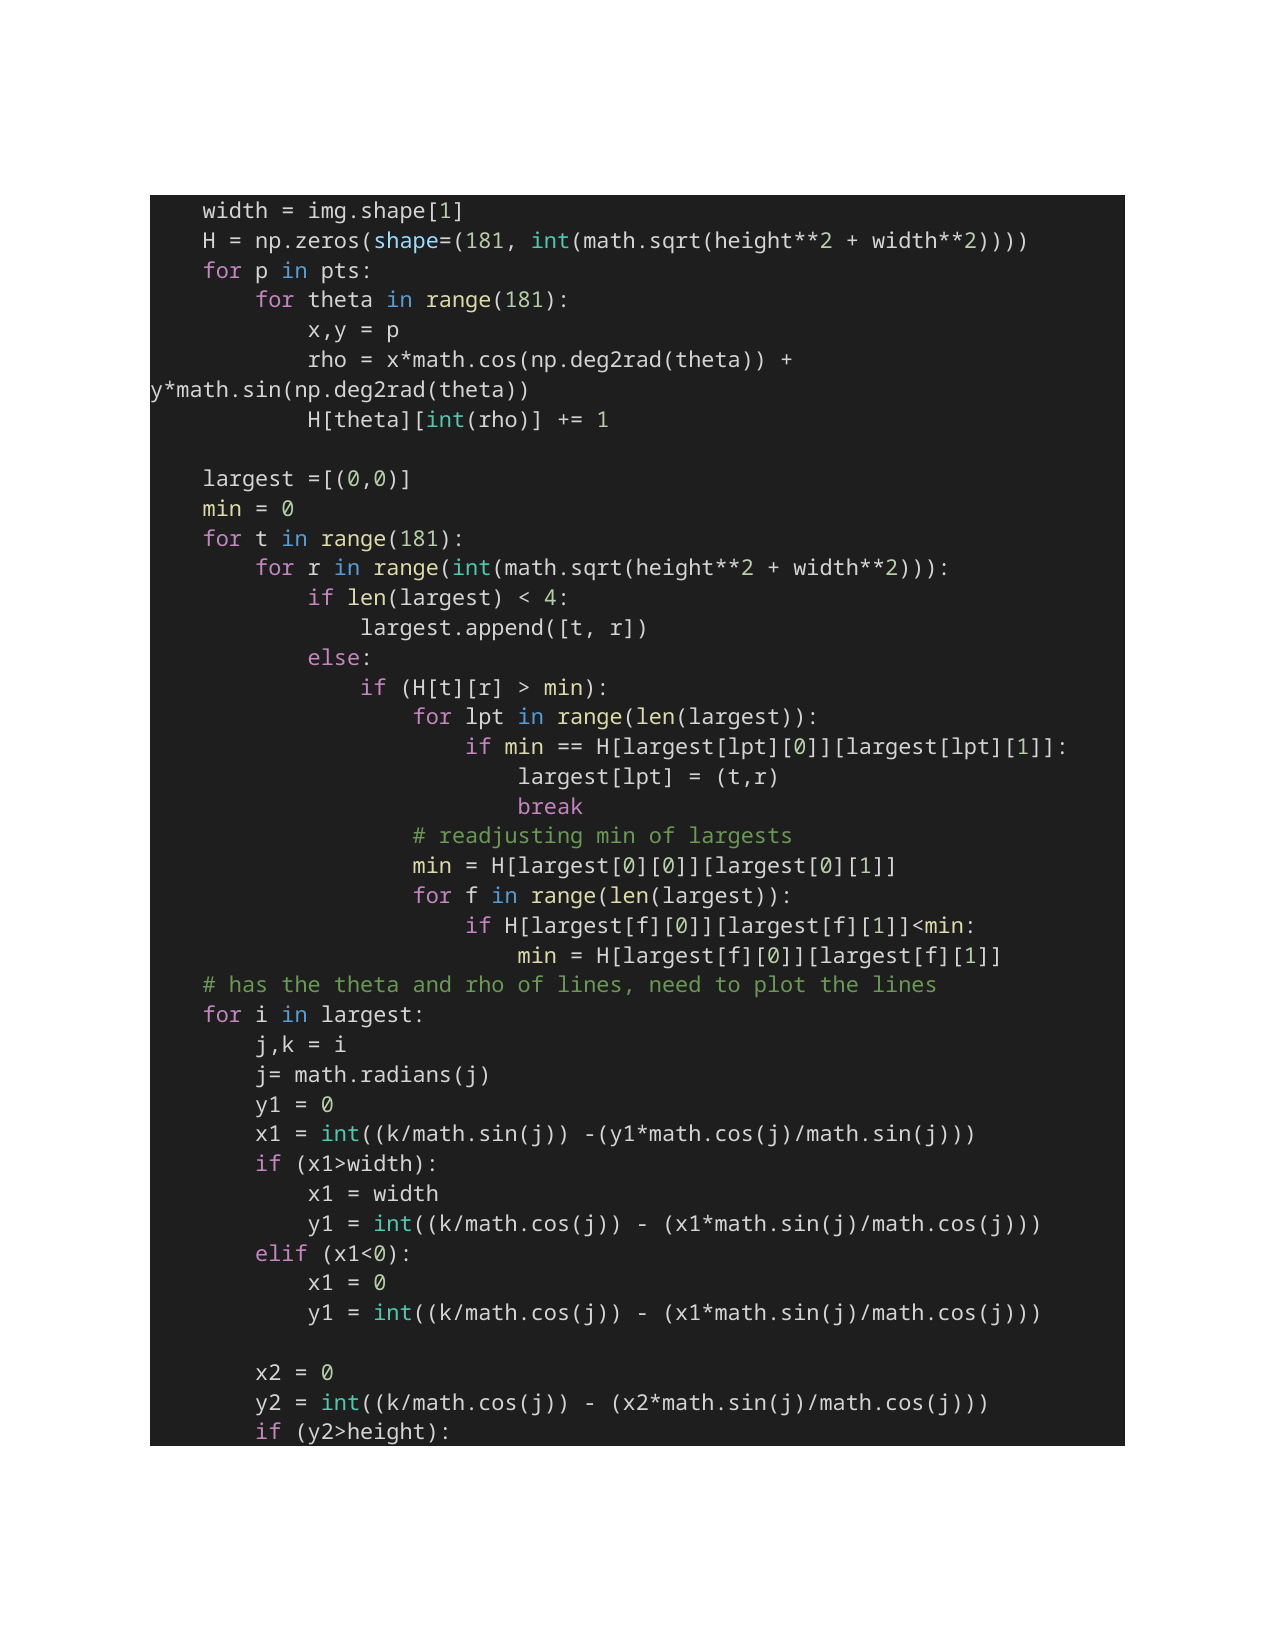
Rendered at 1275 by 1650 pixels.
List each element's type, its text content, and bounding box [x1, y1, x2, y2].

text largest =[(0,0)] [150, 463, 1125, 493]
text y1 = int((k/math.cos(j)) - (x1*math.sin(j)/math.cos(j))) [150, 1208, 1125, 1238]
text H = np.zeros(shape=(181, int(math.sqrt(height**2 + width**2)))) [150, 225, 1125, 254]
text elif (x1<0): [150, 1238, 1125, 1267]
text y1 = 0 [150, 1089, 1125, 1118]
text x1 = width [150, 1178, 1125, 1208]
text y2 = int((k/math.cos(j)) - (x2*math.sin(j)/math.cos(j))) [150, 1387, 1125, 1416]
text width = img.shape[1] [150, 195, 1125, 225]
text x,y = p [150, 314, 1125, 344]
text min = 0 [150, 493, 1125, 523]
text for lpt in range(len(largest)): [150, 701, 1125, 731]
text H[theta][int(rho)] += 1 [150, 403, 1125, 433]
text min = H[largest[0][0]][largest[0][1]] [150, 850, 1125, 880]
text j,k = i [150, 1029, 1125, 1059]
text if (x1>width): [150, 1148, 1125, 1178]
text x2 = 0 [150, 1357, 1125, 1387]
text # readjusting min of largests [150, 821, 1125, 850]
text y1 = int((k/math.cos(j)) - (x1*math.sin(j)/math.cos(j))) [150, 1297, 1125, 1327]
text else: [150, 642, 1125, 672]
text if (y2>height): [150, 1416, 1125, 1446]
text j= math.radians(j) [150, 1059, 1125, 1089]
text for f in range(len(largest)): [150, 880, 1125, 910]
text x1 = 0 [150, 1267, 1125, 1297]
text if min == H[largest[lpt][0]][largest[lpt][1]]: [150, 731, 1125, 761]
text x1 = int((k/math.sin(j)) -(y1*math.cos(j)/math.sin(j))) [150, 1118, 1125, 1148]
text min = H[largest[f][0]][largest[f][1]] [150, 940, 1125, 969]
text # has the theta and rho of lines, need to plot the lines [150, 969, 1125, 999]
text largest[lpt] = (t,r) [150, 761, 1125, 791]
text for p in pts: [150, 254, 1125, 284]
text for i in largest: [150, 999, 1125, 1029]
text if (H[t][r] > min): [150, 672, 1125, 701]
text largest.append([t, r]) [150, 612, 1125, 642]
text for r in range(int(math.sqrt(height**2 + width**2))): [150, 552, 1125, 582]
text for theta in range(181): [150, 284, 1125, 314]
text rho = x*math.cos(np.deg2rad(theta)) + y*math.sin(np.deg2rad(theta)) [150, 344, 1125, 403]
text if len(largest) < 4: [150, 582, 1125, 612]
text break [150, 791, 1125, 821]
text if H[largest[f][0]][largest[f][1]]<min: [150, 910, 1125, 940]
text for t in range(181): [150, 523, 1125, 552]
